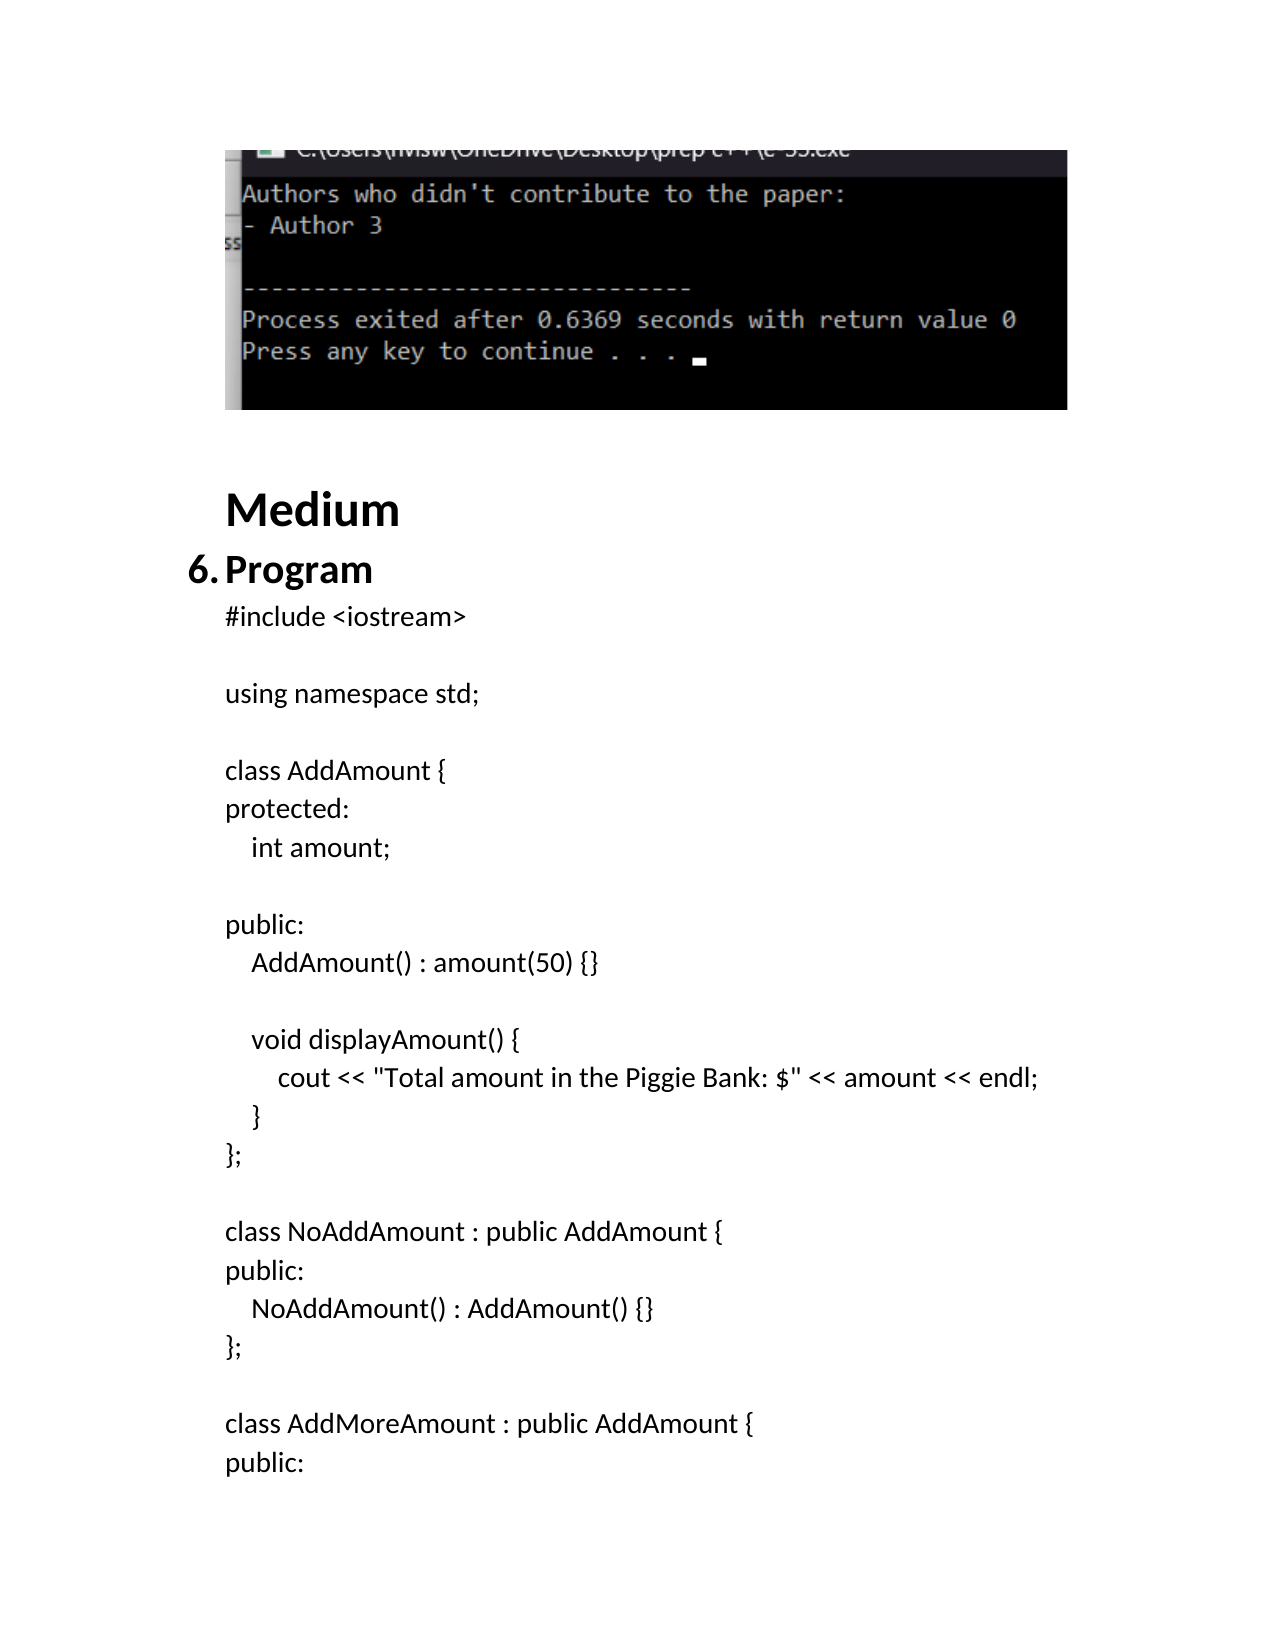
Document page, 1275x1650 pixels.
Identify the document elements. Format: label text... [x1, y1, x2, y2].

list Program [187, 543, 1125, 594]
list int amount; [225, 829, 1125, 864]
list void displayAmount() { [225, 1021, 1125, 1057]
list }; [225, 1328, 1125, 1364]
list class AddAmount { [225, 752, 1125, 788]
list class AddMoreAmount : public AddAmount { [225, 1405, 1125, 1441]
list class NoAddAmount : public AddAmount { [225, 1213, 1125, 1249]
list }; [225, 1136, 1125, 1172]
list cout << "Total amount in the Piggie Bank: $" << amount << endl; [225, 1059, 1125, 1095]
list NoAddAmount() : AddAmount() {} [225, 1290, 1125, 1326]
list Medium [225, 477, 1125, 538]
list public: [225, 1444, 1125, 1479]
list protected: [225, 790, 1125, 826]
list public: [225, 906, 1125, 941]
list using namespace std; [225, 675, 1125, 711]
list } [225, 1098, 1125, 1133]
list AddAmount() : amount(50) {} [225, 944, 1125, 980]
list #include <iostream> [225, 598, 1125, 634]
list public: [225, 1252, 1125, 1287]
picture [225, 150, 1068, 410]
